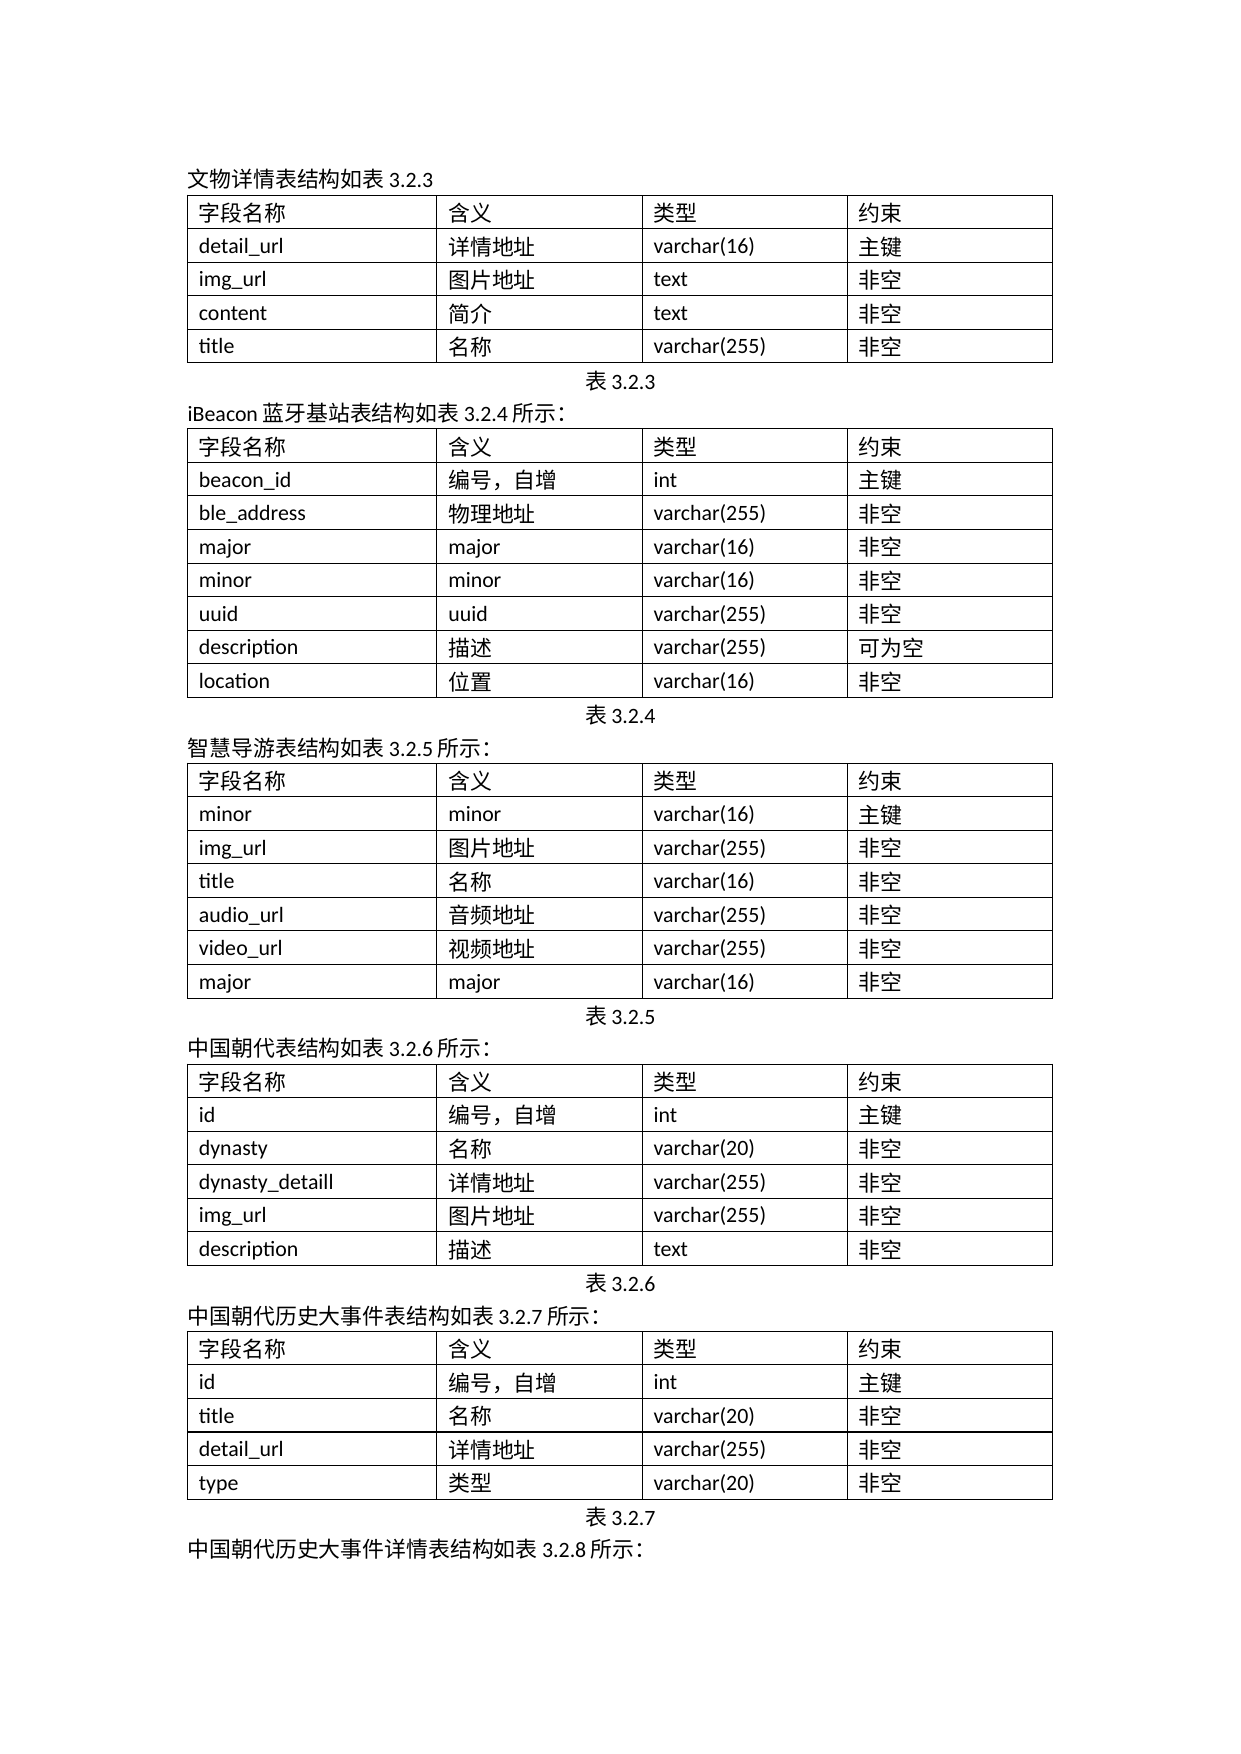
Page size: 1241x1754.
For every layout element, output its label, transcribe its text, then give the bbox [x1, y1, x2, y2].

table_cell 非空 [848, 1399, 1052, 1431]
text 表3.2.6 [187, 1266, 1053, 1298]
text 中国朝代表结构如表3.2.6所示： [187, 1031, 1053, 1063]
table_cell 类型 [437, 1466, 642, 1498]
table_header 类型 [643, 196, 847, 228]
table_cell varchar(20) [643, 1132, 847, 1164]
table_cell 非空 [848, 1199, 1052, 1231]
table_cell 详情地址 [437, 1165, 642, 1198]
table_cell 编号，自增 [437, 1098, 642, 1131]
table_cell 简介 [437, 296, 642, 329]
table_cell title [188, 1399, 436, 1431]
table_cell 非空 [848, 864, 1052, 897]
table_cell description [188, 631, 436, 663]
table_cell int [643, 463, 847, 495]
table_cell varchar(255) [643, 631, 847, 663]
table_cell beacon_id [188, 463, 436, 495]
table_header 含义 [437, 429, 642, 462]
table_cell content [188, 296, 436, 329]
table_cell 非空 [848, 1433, 1052, 1465]
table_cell text [643, 1232, 847, 1265]
table_cell minor [437, 797, 642, 830]
table_header 字段名称 [188, 1332, 436, 1364]
table_cell video_url [188, 931, 436, 964]
table_header 字段名称 [188, 1065, 436, 1097]
table_cell 非空 [848, 1132, 1052, 1164]
table_cell dynasty [188, 1132, 436, 1164]
table_cell 非空 [848, 1232, 1052, 1265]
table_cell uuid [188, 597, 436, 629]
table_cell 非空 [848, 597, 1052, 629]
table_cell 非空 [848, 664, 1052, 697]
table_cell 图片地址 [437, 1199, 642, 1231]
table_header 字段名称 [188, 196, 436, 228]
table_header 字段名称 [188, 429, 436, 462]
text 表3.2.5 [187, 999, 1053, 1031]
table_header 约束 [848, 1332, 1052, 1364]
table_cell text [643, 263, 847, 295]
table_cell 编号，自增 [437, 1365, 642, 1398]
table_header 类型 [643, 1065, 847, 1097]
table_header 约束 [848, 1065, 1052, 1097]
table_cell 名称 [437, 330, 642, 362]
table_cell major [188, 530, 436, 562]
table_cell 图片地址 [437, 263, 642, 295]
table_cell 主键 [848, 1098, 1052, 1131]
table_cell title [188, 330, 436, 362]
table_header 约束 [848, 764, 1052, 796]
table_cell 非空 [848, 530, 1052, 562]
text 智慧导游表结构如表3.2.5所示： [187, 730, 1053, 763]
table_cell 非空 [848, 965, 1052, 997]
table_cell varchar(20) [643, 1466, 847, 1498]
table_cell int [643, 1098, 847, 1131]
table_cell varchar(20) [643, 1399, 847, 1431]
table_header 约束 [848, 429, 1052, 462]
table_cell 主键 [848, 797, 1052, 830]
table_cell id [188, 1365, 436, 1398]
table_cell minor [188, 797, 436, 830]
table_cell 名称 [437, 1132, 642, 1164]
table_cell varchar(16) [643, 797, 847, 830]
table_cell varchar(255) [643, 1199, 847, 1231]
table_cell 非空 [848, 564, 1052, 596]
table_cell description [188, 1232, 436, 1265]
table_cell 非空 [848, 931, 1052, 964]
table_cell 非空 [848, 1165, 1052, 1198]
table_cell varchar(255) [643, 496, 847, 529]
table_cell varchar(16) [643, 965, 847, 997]
table_cell major [437, 965, 642, 997]
table_cell 非空 [848, 330, 1052, 362]
table_cell major [437, 530, 642, 562]
table_cell varchar(255) [643, 831, 847, 863]
table_cell 非空 [848, 1466, 1052, 1498]
table_cell 位置 [437, 664, 642, 697]
table_cell 主键 [848, 229, 1052, 262]
table_cell dynasty_detaill [188, 1165, 436, 1198]
table_cell int [643, 1365, 847, 1398]
table_cell 视频地址 [437, 931, 642, 964]
text 中国朝代历史大事件详情表结构如表3.2.8所示： [187, 1532, 1053, 1564]
table_header 类型 [643, 764, 847, 796]
table_cell audio_url [188, 898, 436, 930]
table_cell varchar(255) [643, 330, 847, 362]
table_cell varchar(255) [643, 1165, 847, 1198]
table_cell 非空 [848, 898, 1052, 930]
table_cell 非空 [848, 296, 1052, 329]
table_cell varchar(255) [643, 1433, 847, 1465]
table_cell 音频地址 [437, 898, 642, 930]
table_cell text [643, 296, 847, 329]
table_cell 可为空 [848, 631, 1052, 663]
table_cell 非空 [848, 496, 1052, 529]
table_header 类型 [643, 429, 847, 462]
text 中国朝代历史大事件表结构如表3.2.7所示： [187, 1298, 1053, 1331]
table_cell detail_url [188, 1433, 436, 1465]
table_cell varchar(16) [643, 864, 847, 897]
text iBeacon蓝牙基站表结构如表3.2.4所示： [187, 396, 1053, 428]
table_cell 描述 [437, 631, 642, 663]
text 表3.2.7 [187, 1500, 1053, 1532]
table_header 约束 [848, 196, 1052, 228]
table_header 含义 [437, 196, 642, 228]
table_cell varchar(16) [643, 530, 847, 562]
table_cell id [188, 1098, 436, 1131]
table_header 含义 [437, 1065, 642, 1097]
table_cell type [188, 1466, 436, 1498]
text 表3.2.3 [187, 363, 1053, 396]
table_cell 详情地址 [437, 1433, 642, 1465]
table_cell img_url [188, 1199, 436, 1231]
table_cell 详情地址 [437, 229, 642, 262]
table_cell 图片地址 [437, 831, 642, 863]
table_cell title [188, 864, 436, 897]
table_header 含义 [437, 1332, 642, 1364]
text 表3.2.4 [187, 698, 1053, 730]
table_cell ble_address [188, 496, 436, 529]
table_cell 主键 [848, 463, 1052, 495]
table_cell img_url [188, 831, 436, 863]
table_cell 描述 [437, 1232, 642, 1265]
table_cell varchar(255) [643, 898, 847, 930]
table_cell varchar(255) [643, 597, 847, 629]
table_cell minor [188, 564, 436, 596]
table_cell 名称 [437, 864, 642, 897]
table_cell 非空 [848, 263, 1052, 295]
table_cell major [188, 965, 436, 997]
table_cell 编号，自增 [437, 463, 642, 495]
table_header 字段名称 [188, 764, 436, 796]
table_cell varchar(16) [643, 664, 847, 697]
table_cell 主键 [848, 1365, 1052, 1398]
table_cell img_url [188, 263, 436, 295]
table_cell 物理地址 [437, 496, 642, 529]
table_cell varchar(255) [643, 931, 847, 964]
table_header 类型 [643, 1332, 847, 1364]
table_cell 非空 [848, 831, 1052, 863]
table_header 含义 [437, 764, 642, 796]
table_cell 名称 [437, 1399, 642, 1431]
table_cell uuid [437, 597, 642, 629]
table_cell minor [437, 564, 642, 596]
text 文物详情表结构如表3.2.3 [187, 162, 1053, 194]
table_cell varchar(16) [643, 564, 847, 596]
table_cell varchar(16) [643, 229, 847, 262]
table_cell detail_url [188, 229, 436, 262]
table_cell location [188, 664, 436, 697]
